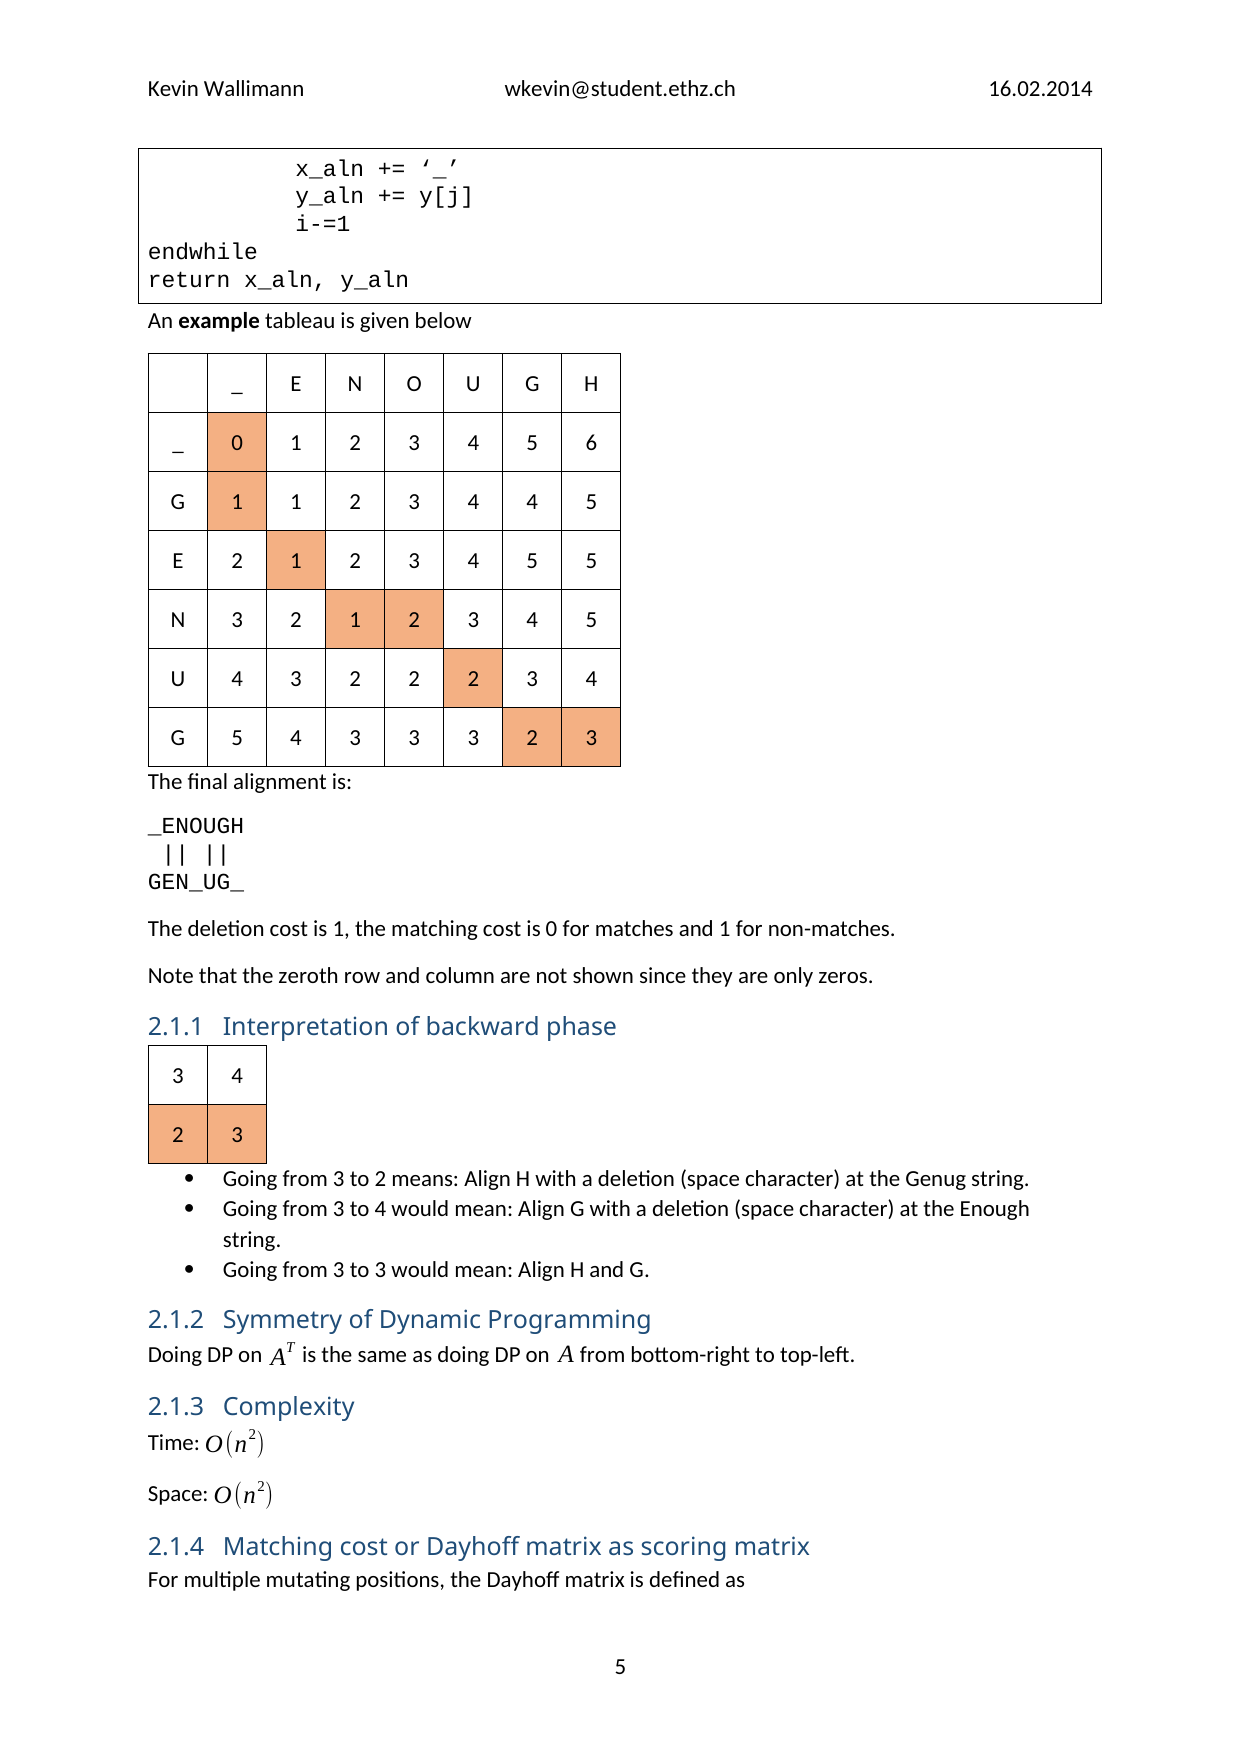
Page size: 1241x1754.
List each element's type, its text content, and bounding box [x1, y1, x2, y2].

table_cell 4 [503, 590, 561, 648]
table_cell 2 [149, 1105, 207, 1163]
table_cell 2 [326, 649, 384, 707]
table_cell N [149, 590, 207, 648]
text return x_aln, y_aln [139, 259, 1101, 303]
text Space: [148, 1477, 1093, 1510]
table_cell 3 [326, 708, 384, 766]
table_header 3 [149, 1046, 207, 1104]
table_cell 5 [503, 413, 561, 471]
table_cell 1 [326, 590, 384, 648]
table_cell 3 [208, 590, 266, 648]
table_cell 3 [208, 1105, 266, 1163]
table_header _ [208, 354, 266, 412]
text endwhile [139, 231, 1101, 259]
text The final alignment is: [148, 767, 1093, 795]
table_cell 3 [385, 531, 443, 589]
table_header G [503, 354, 561, 412]
table_header N [326, 354, 384, 412]
list Going from 3 to 4 would mean: Align G with a deletion (space character) at the Enough string. [185, 1194, 1093, 1253]
table_cell _ [149, 413, 207, 471]
text i-=1 [139, 203, 1101, 231]
table_cell 5 [503, 531, 561, 589]
table_cell 2 [208, 531, 266, 589]
list Going from 3 to 3 would mean: Align H and G. [185, 1255, 1093, 1283]
table_cell 2 [503, 708, 561, 766]
table_cell 3 [503, 649, 561, 707]
table_cell 2 [444, 649, 502, 707]
table_cell G [149, 472, 207, 530]
text _ENOUGH || || GEN_UG_ [148, 814, 1093, 896]
table_cell 2 [267, 590, 325, 648]
table_cell 4 [503, 472, 561, 530]
table_header H [562, 354, 620, 412]
table_cell 5 [208, 708, 266, 766]
table_cell 4 [444, 472, 502, 530]
table_cell 4 [267, 708, 325, 766]
text Note that the zeroth row and column are not shown since they are only zeros. [148, 961, 1093, 989]
subtitle Interpretation of backward phase [148, 1008, 1093, 1042]
table_cell 1 [267, 472, 325, 530]
table_cell 4 [444, 531, 502, 589]
table_cell 4 [208, 649, 266, 707]
table_cell 1 [267, 531, 325, 589]
text An example tableau is given below [148, 306, 1093, 334]
table_header E [267, 354, 325, 412]
table_cell 4 [562, 649, 620, 707]
table_cell 6 [562, 413, 620, 471]
text x_aln += ‘_’ [139, 149, 1101, 176]
subtitle Symmetry of Dynamic Programming [148, 1302, 1093, 1336]
table_cell 3 [385, 472, 443, 530]
table_cell 2 [326, 413, 384, 471]
table_cell 2 [326, 531, 384, 589]
table_cell 5 [562, 472, 620, 530]
table_cell 3 [562, 708, 620, 766]
table_cell 1 [208, 472, 266, 530]
list Going from 3 to 2 means: Align H with a deletion (space character) at the Genug string. [185, 1164, 1093, 1192]
table_cell 2 [385, 649, 443, 707]
table_cell 3 [385, 413, 443, 471]
table_cell 3 [385, 708, 443, 766]
table_header 4 [208, 1046, 266, 1104]
table_cell 3 [444, 590, 502, 648]
table_cell U [149, 649, 207, 707]
text Doing DP on is the same as doing DP on from bottom-right to top-left. [148, 1338, 1093, 1370]
text The deletion cost is 1, the matching cost is 0 for matches and 1 for non-matches. [148, 914, 1093, 943]
table_header [149, 354, 207, 412]
table_cell 2 [385, 590, 443, 648]
table_cell 2 [326, 472, 384, 530]
table_cell 3 [444, 708, 502, 766]
table_cell 3 [267, 649, 325, 707]
table_header O [385, 354, 443, 412]
subtitle Complexity [148, 1388, 1093, 1423]
text Time: [148, 1425, 1093, 1458]
table_header U [444, 354, 502, 412]
table_cell G [149, 708, 207, 766]
table_cell 5 [562, 531, 620, 589]
table_cell E [149, 531, 207, 589]
table_cell 4 [444, 413, 502, 471]
table_cell 5 [562, 590, 620, 648]
text For multiple mutating positions, the Dayhoff matrix is defined as [148, 1566, 1093, 1594]
text y_aln += y[j] [139, 176, 1101, 203]
table_cell 0 [208, 413, 266, 471]
table_cell 1 [267, 413, 325, 471]
subtitle Matching cost or Dayhoff matrix as scoring matrix [148, 1529, 1093, 1563]
